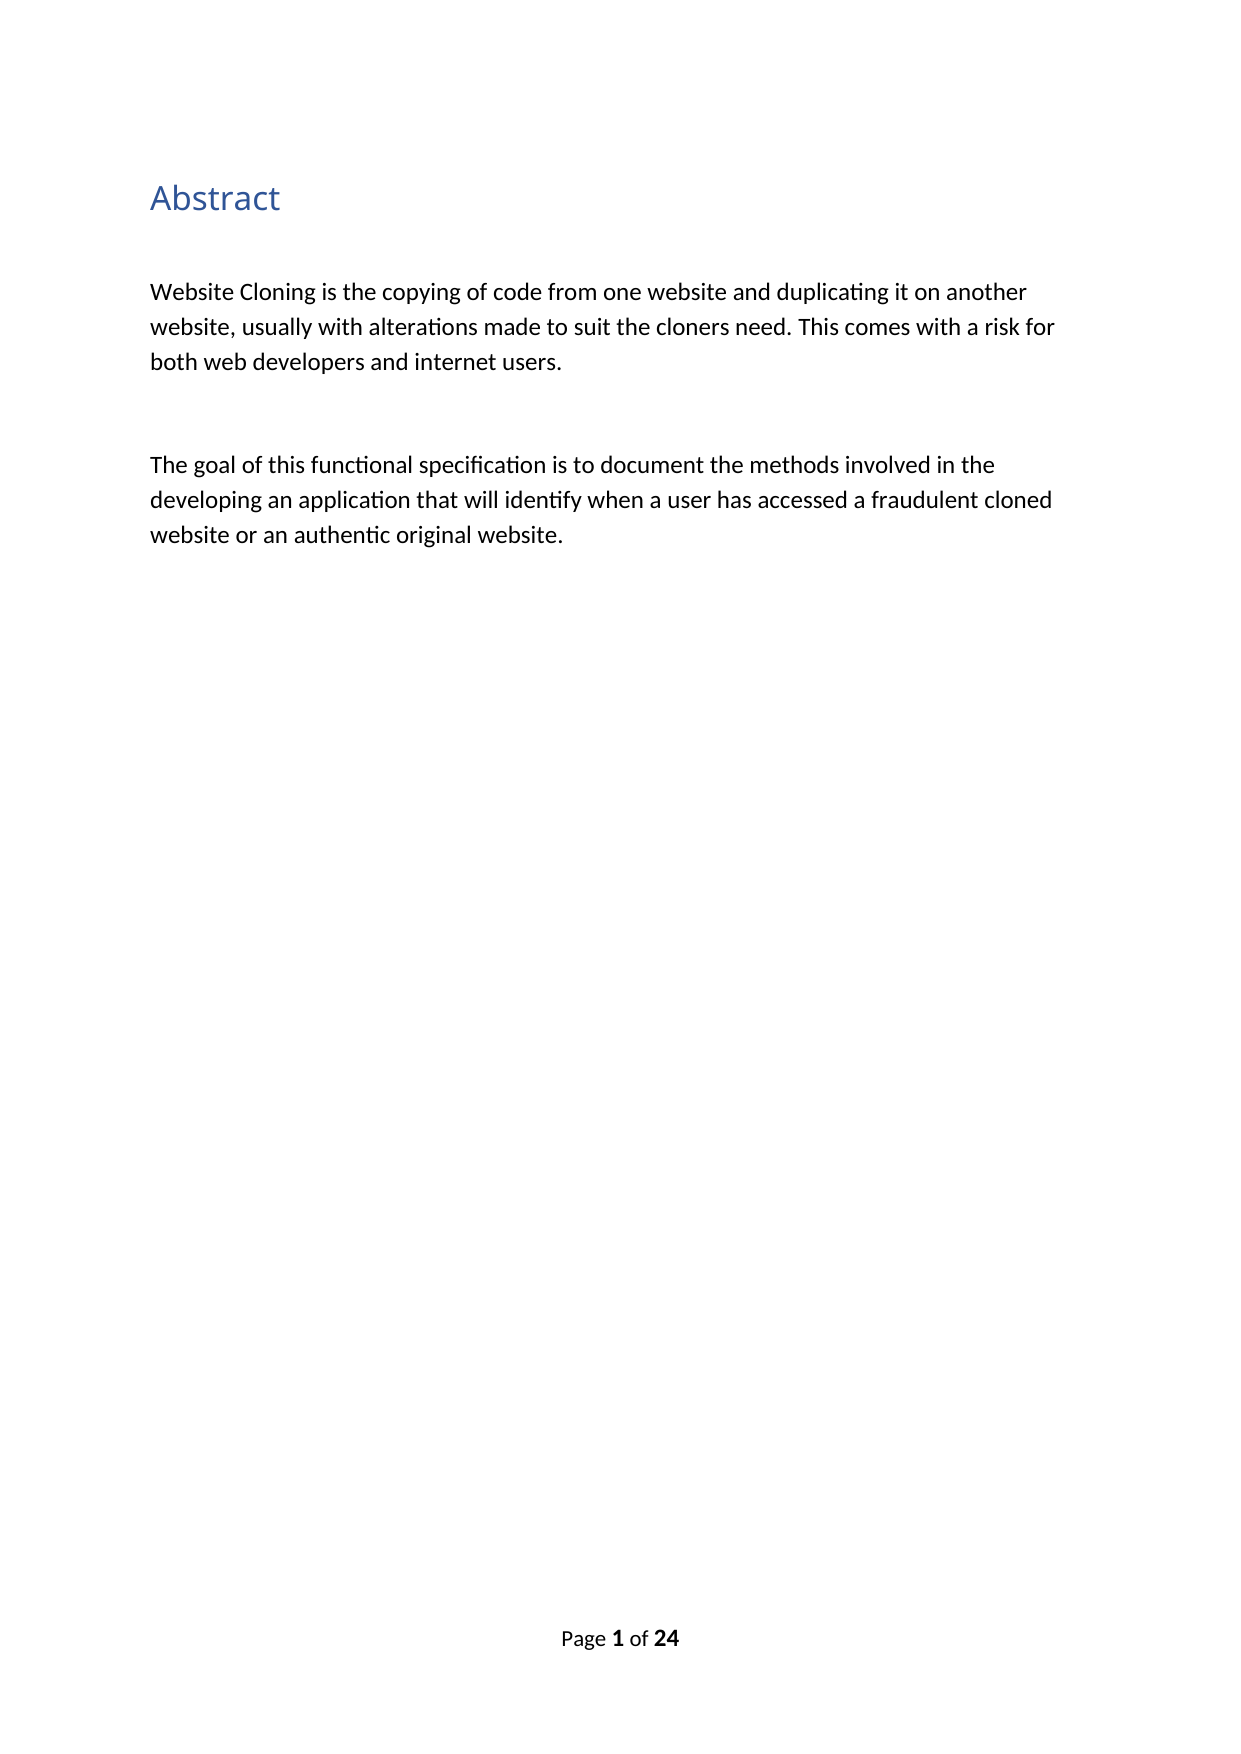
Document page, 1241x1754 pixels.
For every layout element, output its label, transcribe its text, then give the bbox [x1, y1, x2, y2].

text Website Cloning is the copying of code from one website and duplicating it on another website, usually with alterations made to suit the cloners need. This comes with a risk for both web developers and internet users. [150, 276, 1090, 377]
subtitle Abstract [150, 175, 1090, 220]
text The goal of this functional specification is to document the methods involved in the developing an application that will identify when a user has accessed a fraudulent cloned website or an authentic original website. [150, 449, 1090, 550]
